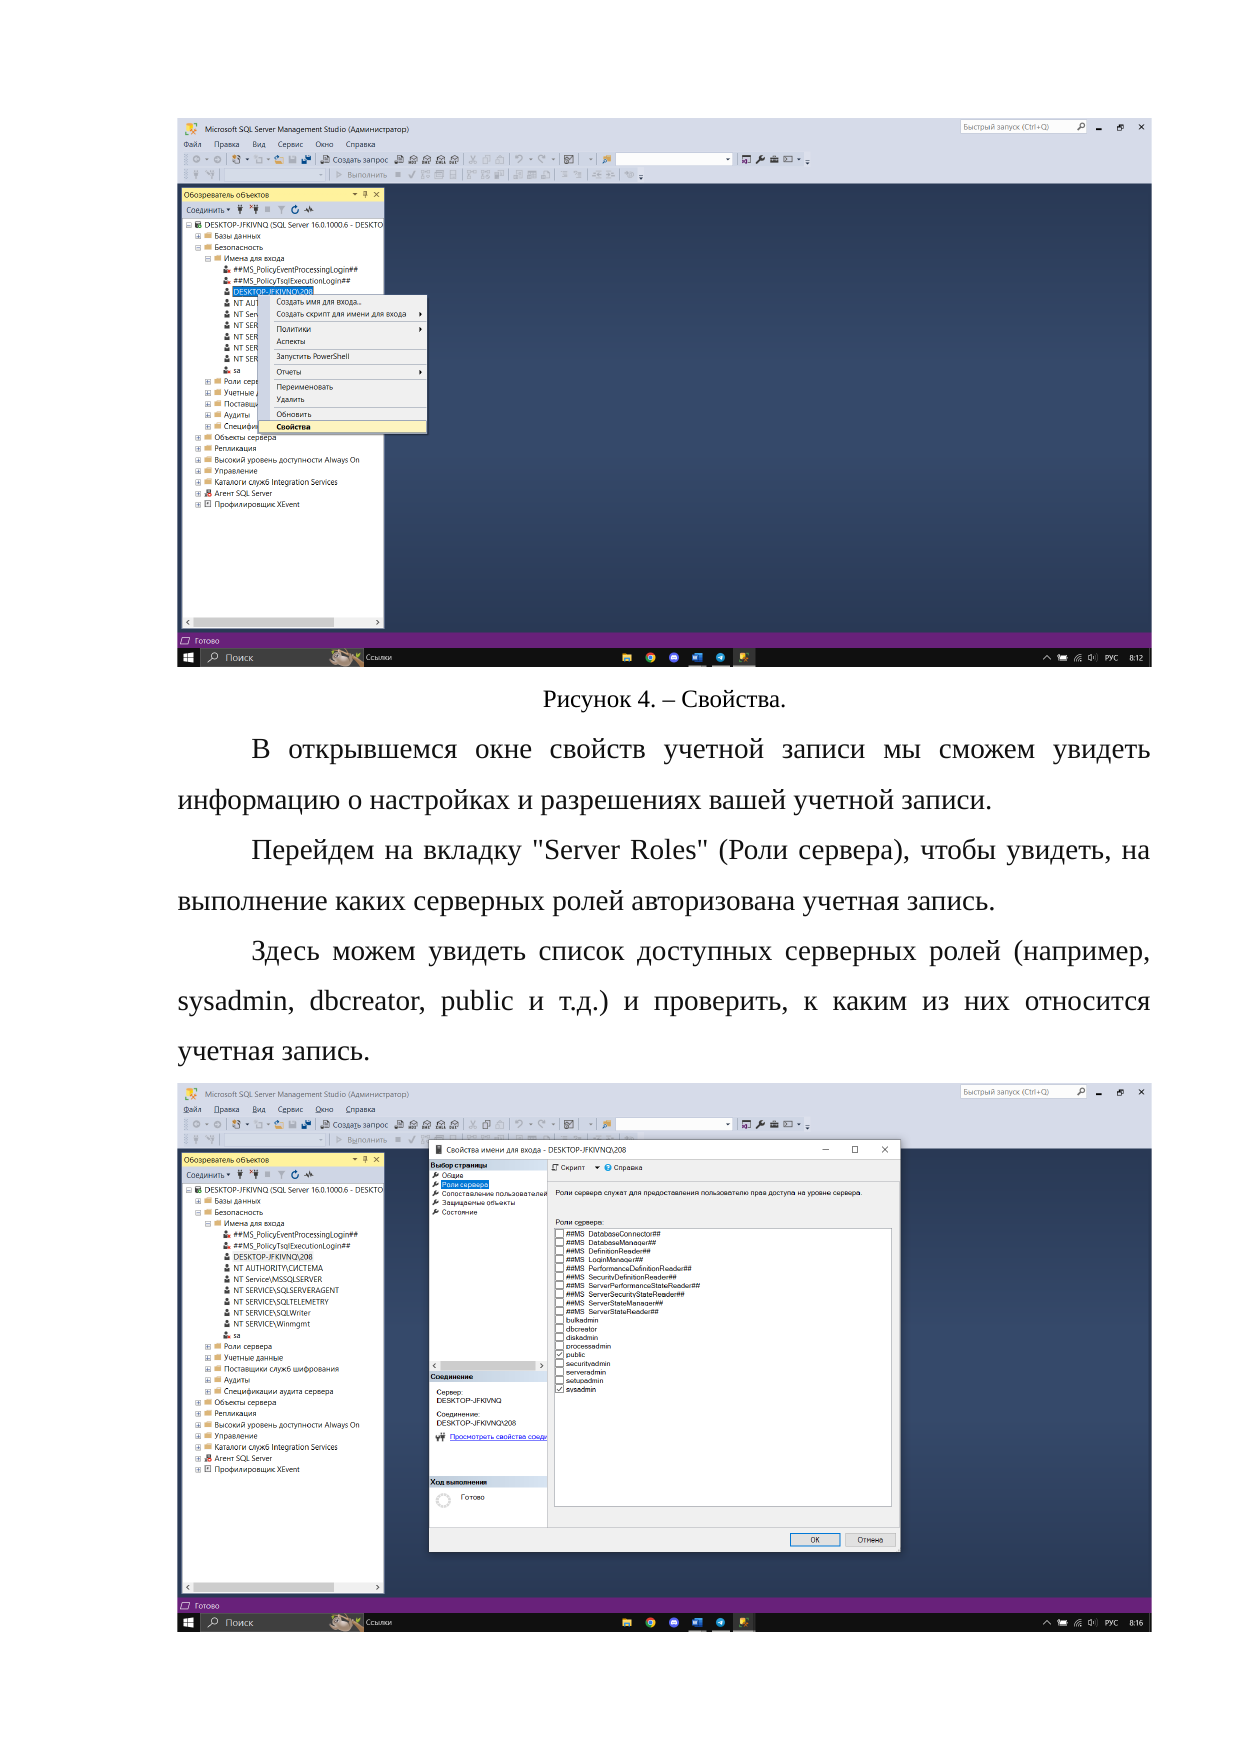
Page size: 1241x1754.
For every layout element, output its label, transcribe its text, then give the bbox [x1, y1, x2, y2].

text Перейдем на вкладку "Server Roles" (Роли сервера), чтобы увидеть, на выполнение каких серверных ролей авторизована учетная запись. [177, 832, 1152, 916]
text В открывшемся окне свойств учетной записи мы сможем увидеть информацию о настройках и разрешениях вашей учетной записи. [177, 732, 1152, 816]
text Рисунок 4. – Свойства. [177, 684, 1152, 713]
text Здесь можем увидеть список доступных серверных ролей (например, sysadmin, dbcreator, public и т.д.) и проверить, к каким из них относится учетная запись. [177, 1017, 1152, 1067]
picture [177, 118, 1152, 667]
picture [177, 1083, 1152, 1632]
text Здесь можем увидеть список доступных серверных ролей (например, sysadmin, dbcreator, public и т.д.) и проверить, к каким из них относится учетная запись. [177, 933, 1152, 983]
